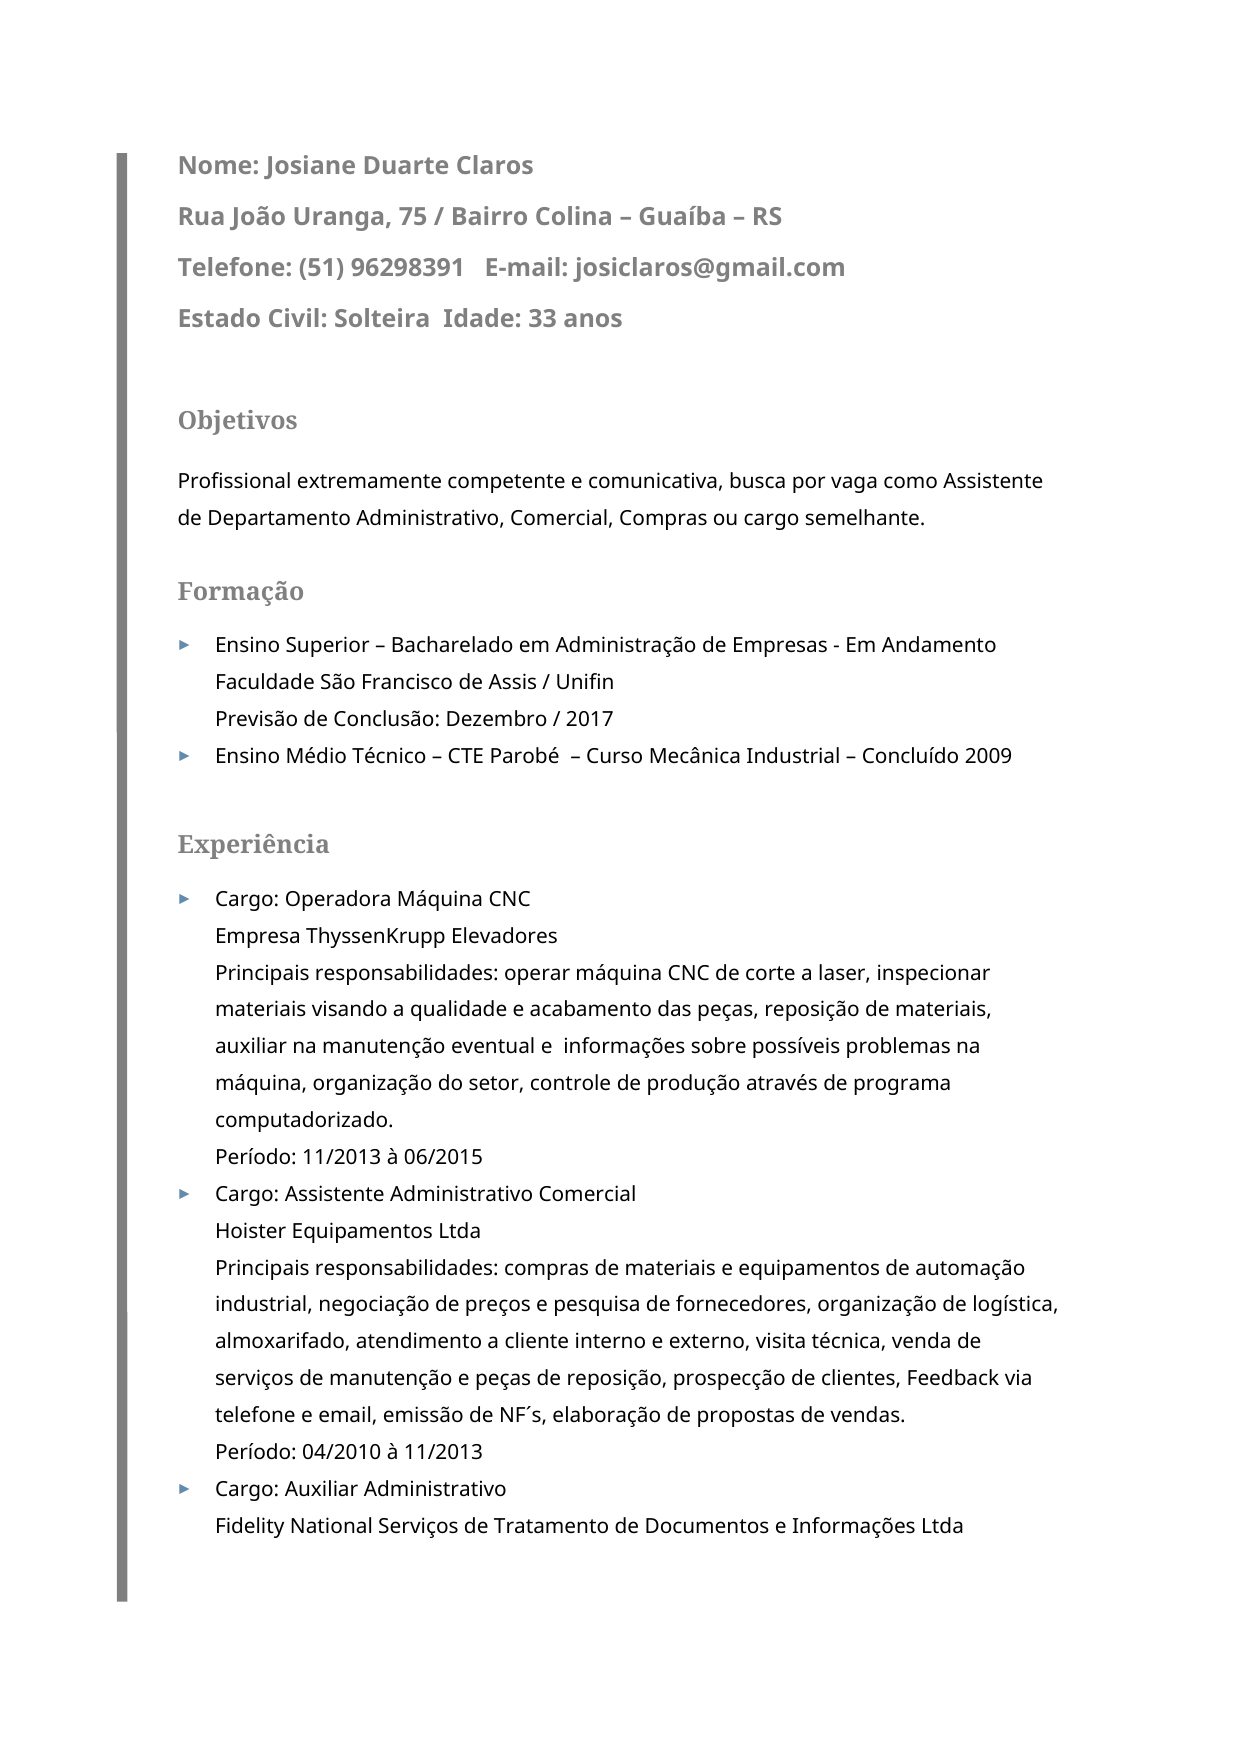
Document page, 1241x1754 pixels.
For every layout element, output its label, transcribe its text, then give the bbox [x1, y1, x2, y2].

text Nome: Josiane Duarte Claros [177, 148, 1063, 182]
list Cargo: Assistente Administrativo Comercial Hoister Equipamentos Ltda Principais responsabilidades: compras de materiais e equipamentos de automação industrial, negociação de preços e pesquisa de fornecedores, organização de logística, almoxarifado, atendimento a cliente interno e externo, visita técnica, venda de serviços de manutenção e peças de reposição, prospecção de clientes, Feedback via telefone e email, emissão de NF´s, elaboração de propostas de vendas. [177, 1179, 1063, 1428]
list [177, 1474, 1063, 1539]
text Profissional extremamente competente e comunicativa, busca por vaga como Assistente de Departamento Administrativo, Comercial, Compras ou cargo semelhante. [177, 466, 1063, 532]
list Ensino Médio Técnico – CTE Parobé – Curso Mecânica Industrial – Concluído 2009 [177, 741, 1063, 769]
text Objetivos [177, 403, 1063, 437]
list Ensino Superior – Bacharelado em Administração de Empresas - Em Andamento Faculdade São Francisco de Assis / Unifin Previsão de Conclusão: Dezembro / 2017 [177, 630, 1063, 732]
list Cargo: Operadora Máquina CNC Empresa ThyssenKrupp Elevadores Principais responsabilidades: operar máquina CNC de corte a laser, inspecionar materiais visando a qualidade e acabamento das peças, reposição de materiais, auxiliar na manutenção eventual e informações sobre possíveis problemas na máquina, organização do setor, controle de produção através de programa computadorizado. [177, 884, 1063, 1133]
text Experiência [177, 827, 1063, 861]
text Rua João Uranga, 75 / Bairro Colina – Guaíba – RS Telefone: (51) 96298391 E-mail: josiclaros@gmail.com Estado Civil: Solteira Idade: 33 anos [177, 199, 1063, 386]
list Período: 04/2010 à 11/2013 [215, 1437, 1063, 1465]
list Período: 11/2013 à 06/2015 [215, 1142, 1063, 1170]
text Formação [177, 573, 1063, 607]
